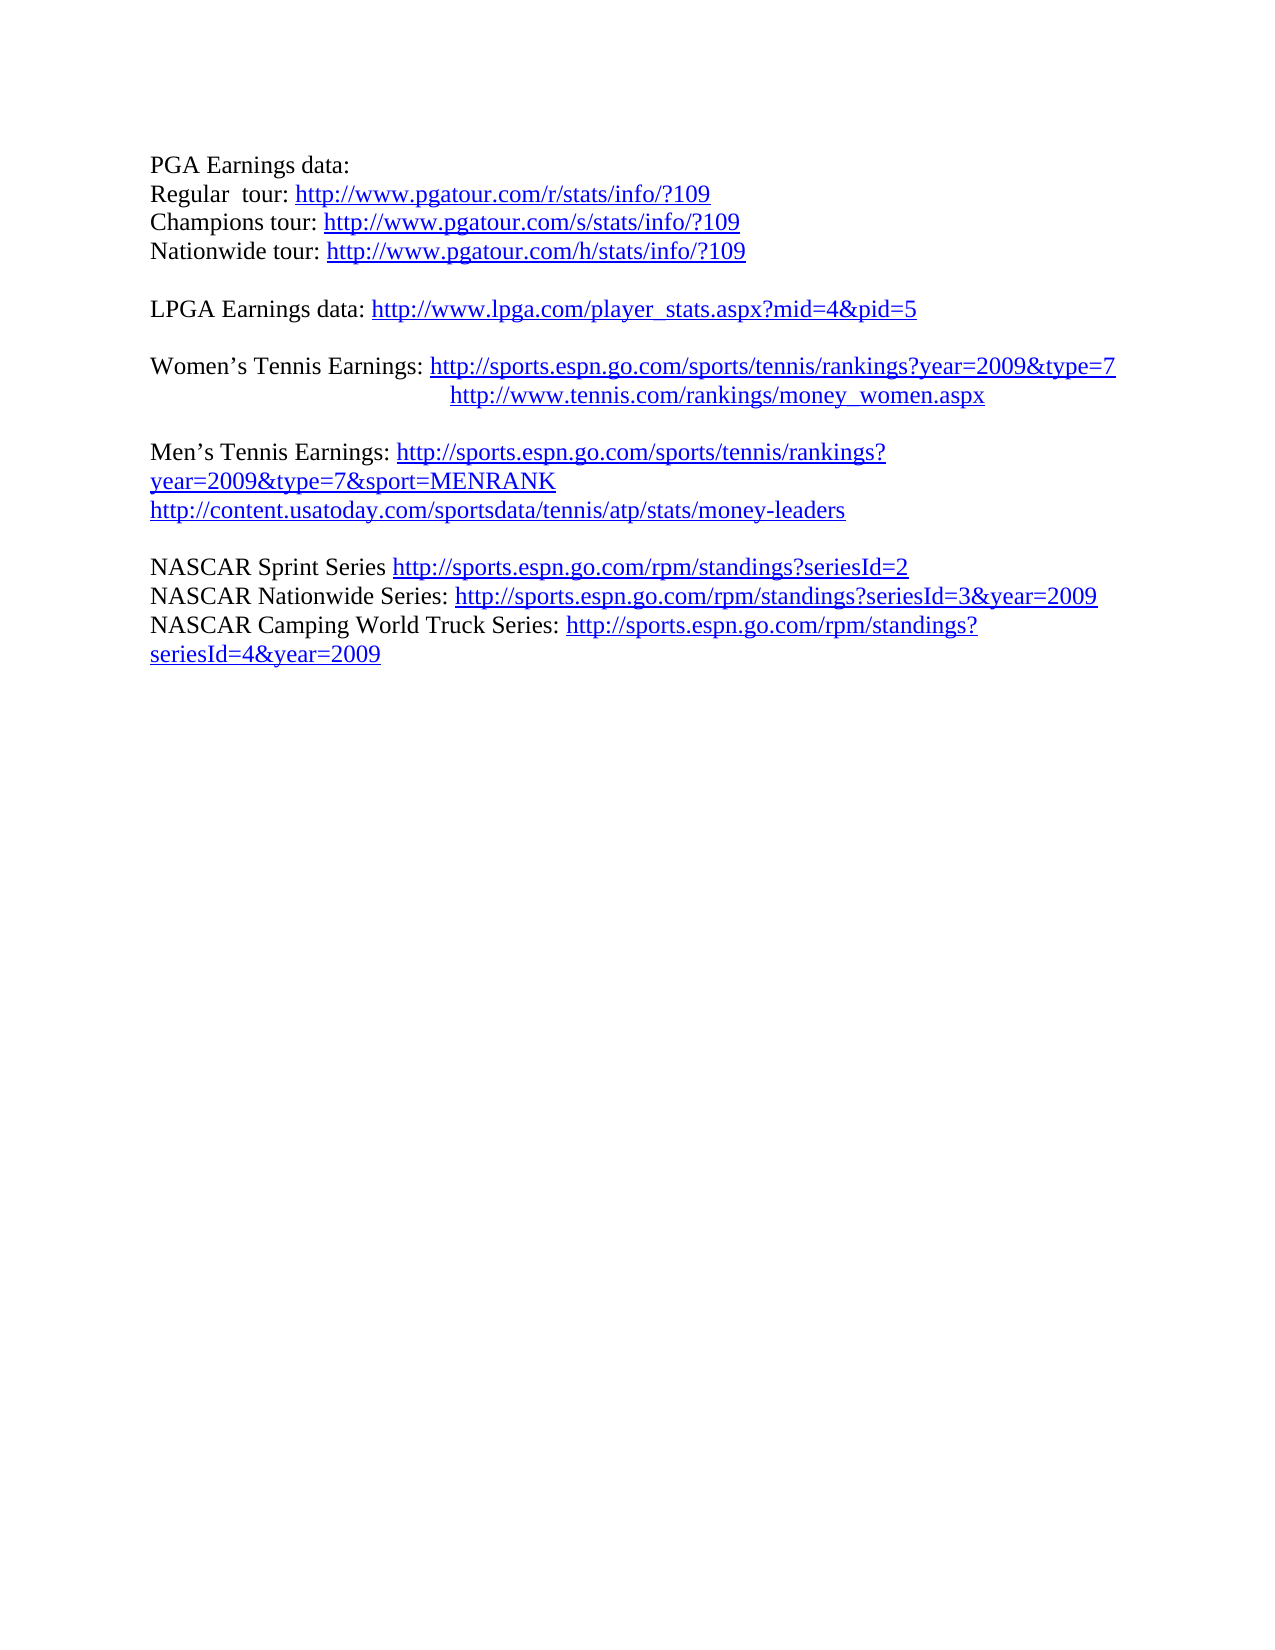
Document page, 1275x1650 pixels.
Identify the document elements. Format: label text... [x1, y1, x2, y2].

text Women’s Tennis Earnings: http://sports.espn.go.com/sports/tennis/rankings?year=2009&type=7 http://www.tennis.com/rankings/money_women.aspx [150, 351, 1125, 409]
text Men’s Tennis Earnings: http://sports.espn.go.com/sports/tennis/rankings?year=2009&type=7&sport=MENRANK http://content.usatoday.com/sportsdata/tennis/atp/stats/money-leaders [150, 437, 1125, 524]
text LPGA Earnings data: http://www.lpga.com/player_stats.aspx?mid=4&pid=5 [150, 294, 1125, 322]
text NASCAR Nationwide Series: http://sports.espn.go.com/rpm/standings?seriesId=3&year=2009 [150, 581, 1125, 610]
text NASCAR Sprint Series http://sports.espn.go.com/rpm/standings?seriesId=2 [150, 552, 1125, 581]
text PGA Earnings data: Regular tour: http://www.pgatour.com/r/stats/info/?109 Champions tour: http://www.pgatour.com/s/stats/info/?109 Nationwide tour: http://www.pgatour.com/h/stats/info/?109 [150, 150, 1125, 265]
text NASCAR Camping World Truck Series: http://sports.espn.go.com/rpm/standings?seriesId=4&year=2009 [150, 610, 1125, 667]
